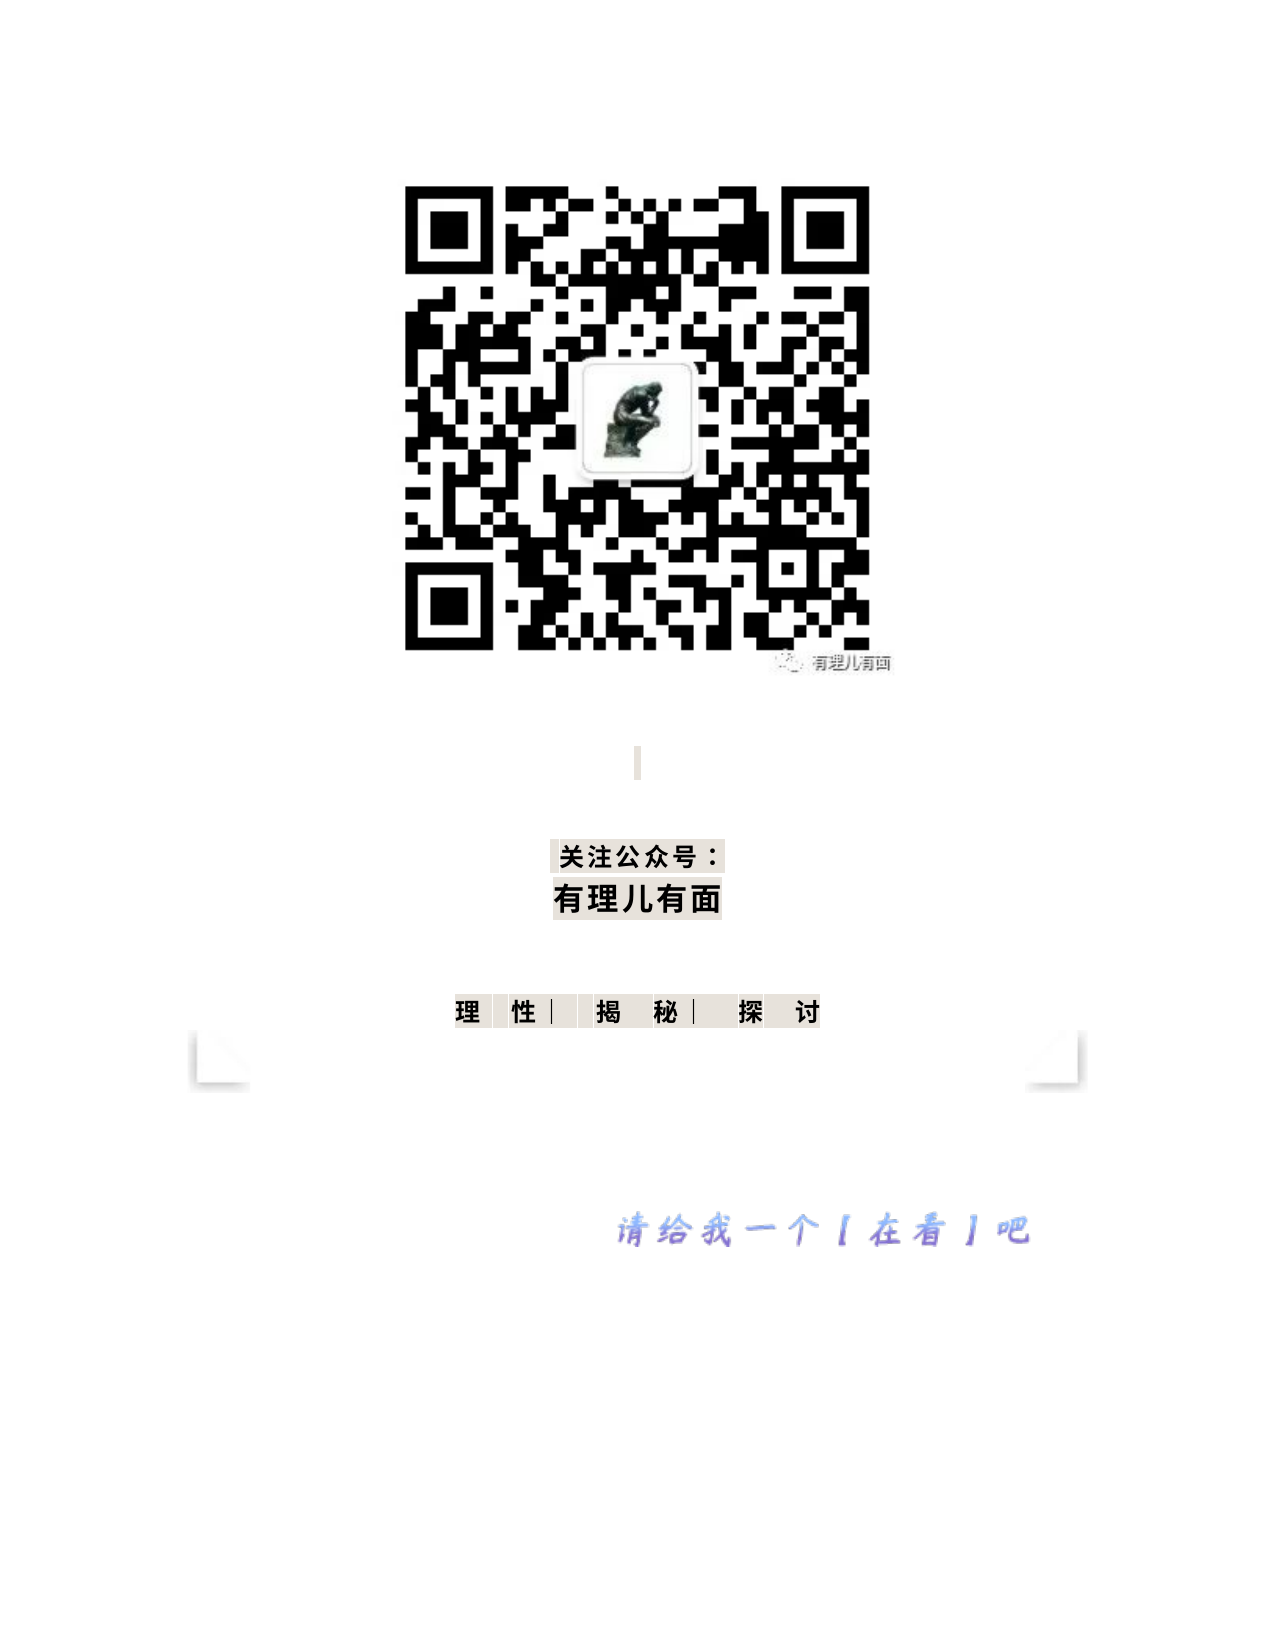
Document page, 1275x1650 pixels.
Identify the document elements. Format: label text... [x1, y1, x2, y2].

text 理 性｜ 揭 秘｜ 探 讨 [258, 982, 1017, 1028]
text 关注公众号： [270, 827, 1005, 873]
picture [1025, 1030, 1088, 1093]
picture [187, 1030, 251, 1093]
picture [368, 150, 907, 688]
text 有理儿有面 [270, 873, 1005, 920]
picture [612, 1211, 1032, 1247]
